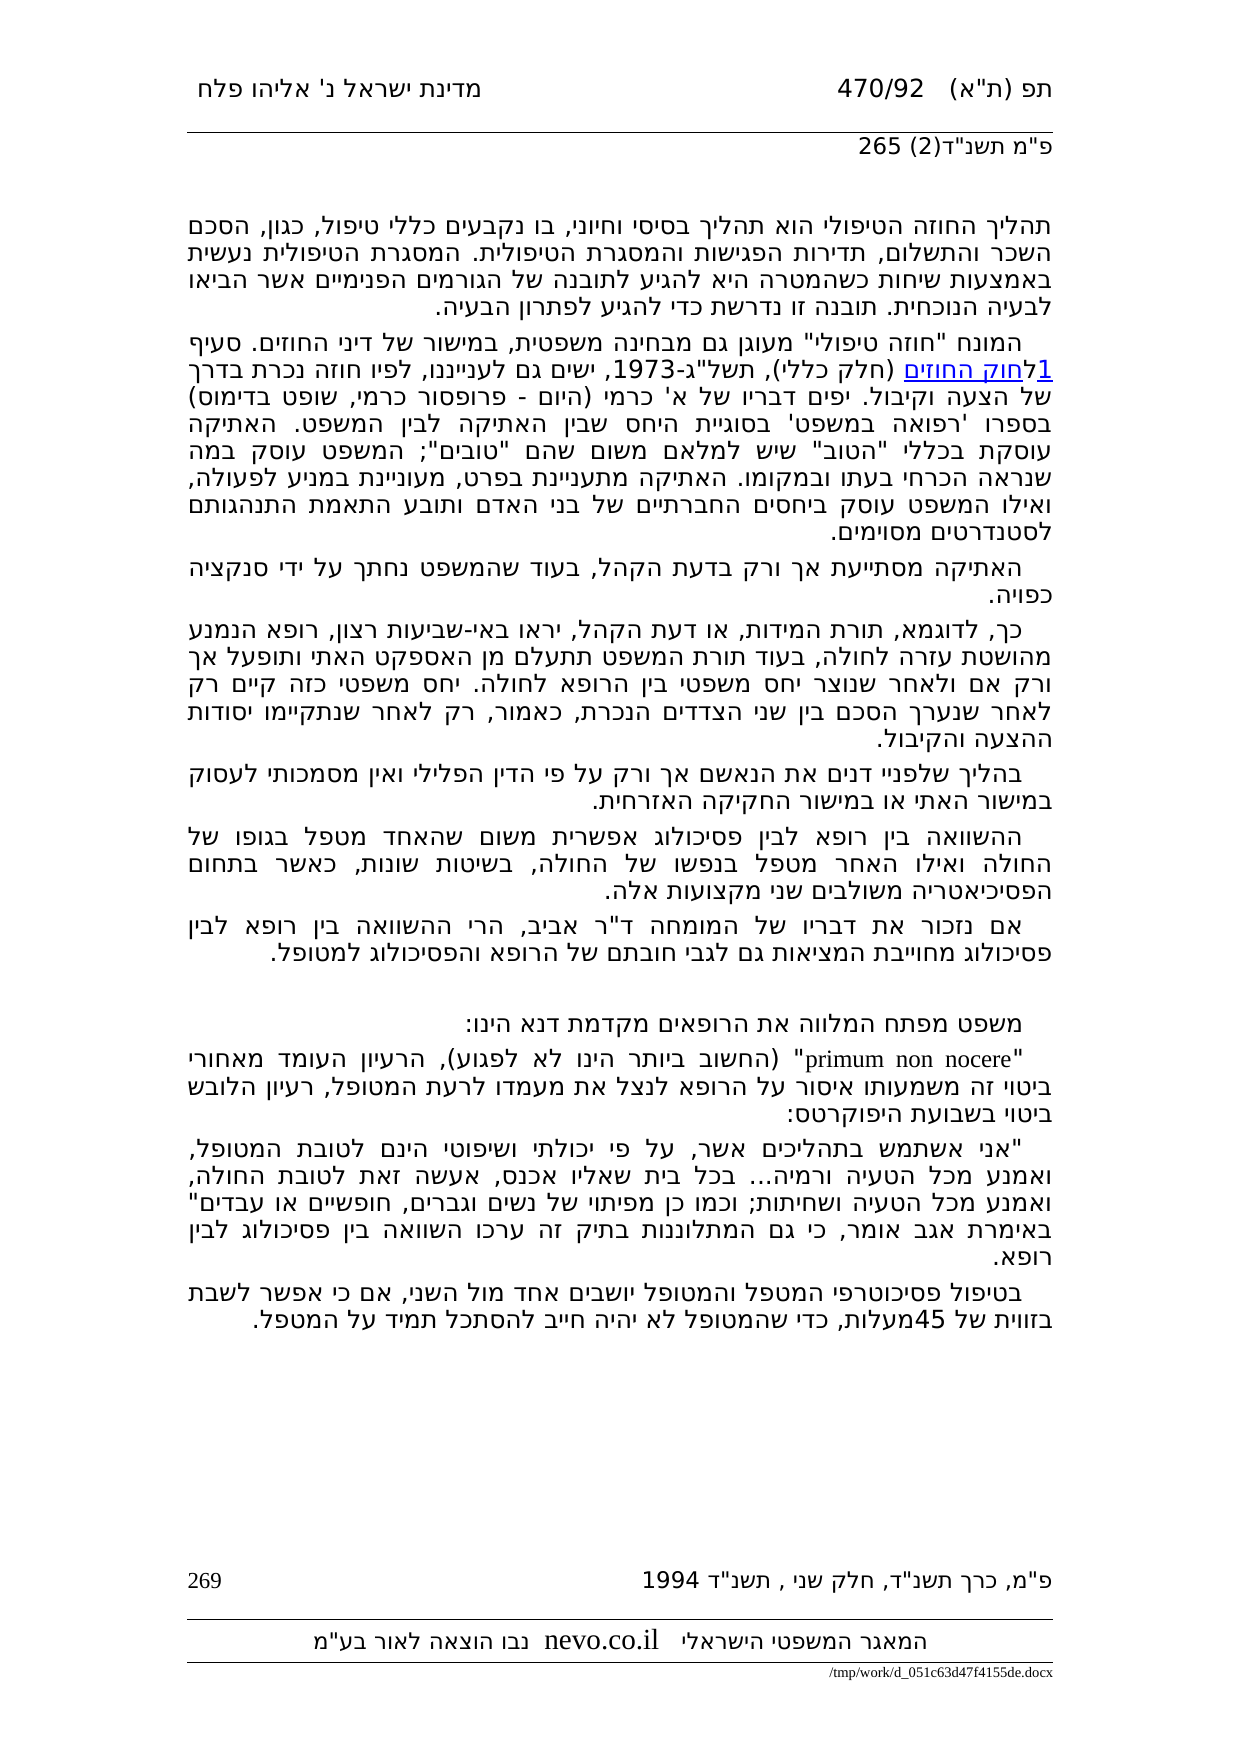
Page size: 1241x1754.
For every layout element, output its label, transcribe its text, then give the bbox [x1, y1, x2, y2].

text משפט מפתח המלווה את הרופאים מקדמת דנא הינו:נ [187, 1011, 1053, 1038]
text ההשוואה בין רופא לבין פסיכולוג אפשרית משום שהאחד מטפל בגופו של החולה ואילו האחר מטפל בנפשו של החולה, בשיטות שונות, כאשר בתחום הפסיכיאטריה משולבים שני מקצועות אלה. [187, 823, 1053, 904]
text בטיפול פסיכוטרפי המטפל והמטופל יושבים אחד מול השני, אם כי אפשר לשבת בזווית של 45מעלות, כדי שהמטופל לא יהיה חייב להסתכל תמיד על המטפל. [187, 1279, 1053, 1334]
text כך, לדוגמא, תורת המידות, או דעת הקהל, יראו באי-שביעות רצון, רופא הנמנע מהושטת עזרה לחולה, בעוד תורת המשפט תתעלם מן האספקט האתי ותופעל אך ורק אם ולאחר שנוצר יחס משפטי בין הרופא לחולה. יחס משפטי כזה קיים רק לאחר שנערך הסכם בין שני הצדדים הנכרת, כאמור, רק לאחר שנתקיימו יסודות ההצעה והקיבול. [187, 617, 1053, 752]
text האתיקה מסתייעת אך ורק בדעת הקהל, בעוד שהמשפט נחתך על ידי סנקציה כפויה. [187, 554, 1053, 609]
text בהליך שלפניי דנים את הנאשם אך ורק על פי הדין הפלילי ואין מסמכותי לעסוק במישור האתי או במישור החקיקה האזרחית. [187, 761, 1053, 815]
text תהליך החוזה הטיפולי הוא תהליך בסיסי וחיוני, בו נקבעים כללי טיפול, כגון, הסכם השכר והתשלום, תדירות הפגישות והמסגרת הטיפולית. המסגרת הטיפולית נעשית באמצעות שיחות כשהמטרה היא להגיע לתובנה של הגורמים הפנימיים אשר הביאו לבעיה הנוכחית. תובנה זו נדרשת כדי להגיע לפתרון הבעיה. [187, 186, 1053, 321]
text "primum non nocere" (החשוב ביותר הינו לא לפגוע), הרעיון העומד מאחורי ביטוי זה משמעותו איסור על הרופא לנצל את מעמדו לרעת המטופל, רעיון הלובש ביטוי בשבועת היפוקרטס:ב [187, 1046, 1053, 1127]
text המונח "חוזה טיפולי" מעוגן גם מבחינה משפטית, במישור של דיני החוזים. סעיף 1לחוק החוזים (חלק כללי), תשל"ג-1973, ישים גם לענייננו, לפיו חוזה נכרת בדרך של הצעה וקיבול. יפים דבריו של א' כרמי (היום - פרופסור כרמי, שופט בדימוס) בספרו 'רפואה במשפט' בסוגיית היחס שבין האתיקה לבין המשפט. האתיקה עוסקת בכללי "הטוב" שיש למלאם משום שהם "טובים"; המשפט עוסק במה שנראה הכרחי בעתו ובמקומו. האתיקה מתעניינת בפרט, מעוניינת במניע לפעולה, ואילו המשפט עוסק ביחסים החברתיים של בני האדם ותובע התאמת התנהגותם לסטנדרטים מסוימים. [187, 329, 1053, 546]
text "אני אשתמש בתהליכים אשר, על פי יכולתי ושיפוטי הינם לטובת המטופל, ואמנע מכל הטעיה ורמיה... בכל בית שאליו אכנס, אעשה זאת לטובת החולה, ואמנע מכל הטעיה ושחיתות; וכמו כן מפיתוי של נשים וגברים, חופשיים או עבדים" באימרת אגב אומר, כי גם המתלוננות בתיק זה ערכו השוואה בין פסיכולוג לבין רופא. [187, 1136, 1053, 1271]
text אם נזכור את דבריו של המומחה ד"ר אביב, הרי ההשוואה בין רופא לבין פסיכולוג מחוייבת המציאות גם לגבי חובתם של הרופא והפסיכולוג למטופל. [187, 913, 1053, 967]
